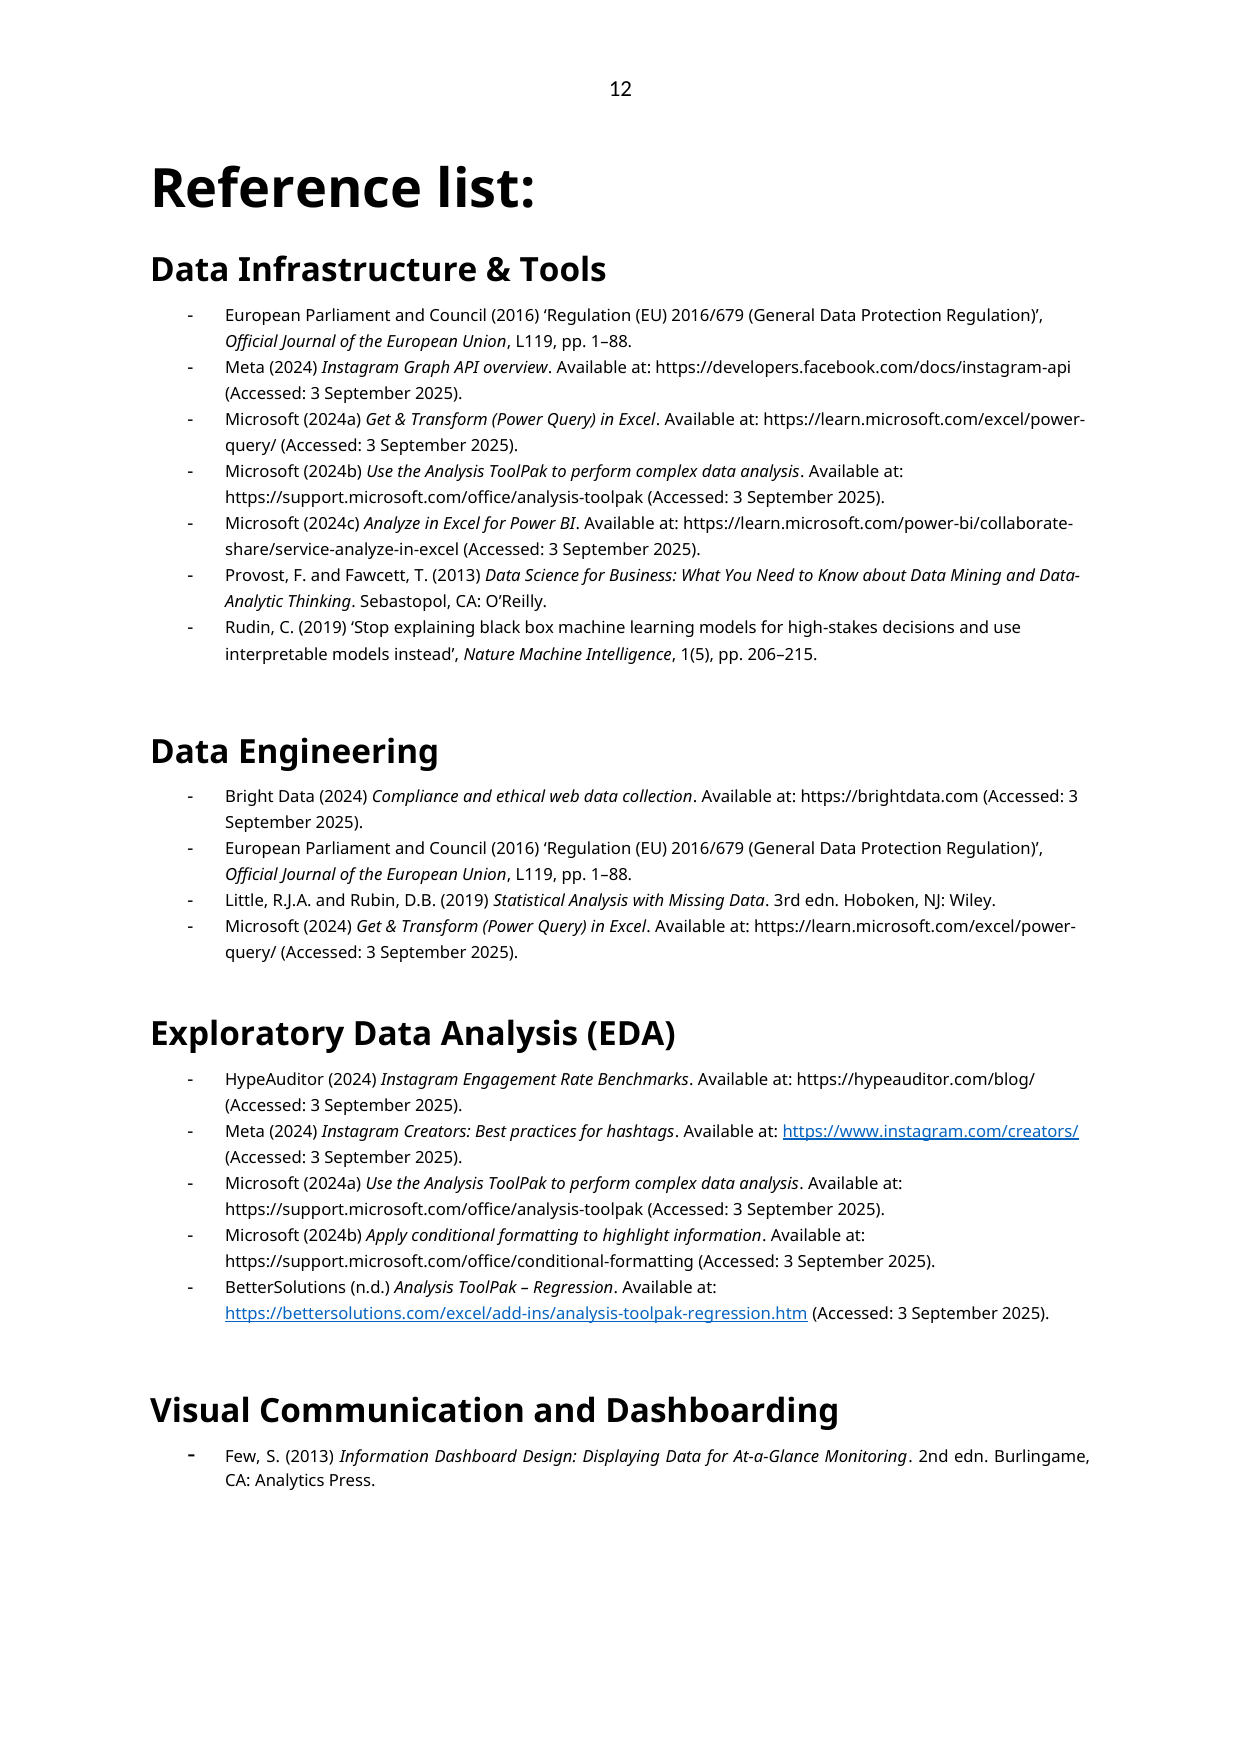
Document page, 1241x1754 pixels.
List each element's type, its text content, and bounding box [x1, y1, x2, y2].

list Little, R.J.A. and Rubin, D.B. (2019) Statistical Analysis with Missing Data. 3rd edn. Hoboken, NJ: Wiley. [187, 889, 1090, 912]
list Few, S. (2013) Information Dashboard Design: Displaying Data for At-a-Glance Monitoring. 2nd edn. Burlingame, CA: Analytics Press. [187, 1444, 1090, 1491]
list Microsoft (2024b) Use the Analysis ToolPak to perform complex data analysis. Available at: https://support.microsoft.com/office/analysis-toolpak (Accessed: 3 September 2025). [187, 460, 1090, 508]
list BetterSolutions (n.d.) Analysis ToolPak – Regression. Available at: https://bettersolutions.com/excel/add-ins/analysis-toolpak-regression.htm (Accessed: 3 September 2025). [187, 1275, 1090, 1324]
list Microsoft (2024a) Get & Transform (Power Query) in Excel. Available at: https://learn.microsoft.com/excel/power-query/ (Accessed: 3 September 2025). [187, 408, 1090, 456]
list Microsoft (2024) Get & Transform (Power Query) in Excel. Available at: https://learn.microsoft.com/excel/power-query/ (Accessed: 3 September 2025). [187, 915, 1090, 964]
list Microsoft (2024c) Analyze in Excel for Power BI. Available at: https://learn.microsoft.com/power-bi/collaborate-share/service-analyze-in-excel (Accessed: 3 September 2025). [187, 512, 1090, 561]
list Microsoft (2024b) Apply conditional formatting to highlight information. Available at: https://support.microsoft.com/office/conditional-formatting (Accessed: 3 September 2025). [187, 1223, 1090, 1272]
list Microsoft (2024a) Use the Analysis ToolPak to perform complex data analysis. Available at: https://support.microsoft.com/office/analysis-toolpak (Accessed: 3 September 2025). [187, 1171, 1090, 1220]
list Rudin, C. (2019) ‘Stop explaining black box machine learning models for high-stakes decisions and use interpretable models instead’, Nature Machine Intelligence, 1(5), pp. 206–215. [187, 616, 1090, 665]
list European Parliament and Council (2016) ‘Regulation (EU) 2016/679 (General Data Protection Regulation)’, Official Journal of the European Union, L119, pp. 1–88. [187, 303, 1090, 352]
list European Parliament and Council (2016) ‘Regulation (EU) 2016/679 (General Data Protection Regulation)’, Official Journal of the European Union, L119, pp. 1–88. [187, 837, 1090, 886]
list Bright Data (2024) Compliance and ethical web data collection. Available at: https://brightdata.com (Accessed: 3 September 2025). [187, 785, 1090, 833]
subtitle Exploratory Data Analysis (EDA) [150, 1010, 1090, 1055]
subtitle Data Engineering [150, 727, 1090, 773]
list Meta (2024) Instagram Graph API overview. Available at: https://developers.facebook.com/docs/instagram-api (Accessed: 3 September 2025). [187, 356, 1090, 404]
subtitle Visual Communication and Dashboarding [150, 1387, 1090, 1432]
list Meta (2024) Instagram Creators: Best practices for hashtags. Available at: https://www.instagram.com/creators/ (Accessed: 3 September 2025). [187, 1119, 1090, 1168]
list Provost, F. and Fawcett, T. (2013) Data Science for Business: What You Need to Know about Data Mining and Data-Analytic Thinking. Sebastopol, CA: O’Reilly. [187, 564, 1090, 613]
subtitle Data Infrastructure & Tools [150, 246, 1090, 292]
subtitle Reference list: [150, 150, 1090, 224]
list HypeAuditor (2024) Instagram Engagement Rate Benchmarks. Available at: https://hypeauditor.com/blog/ (Accessed: 3 September 2025). [187, 1067, 1090, 1116]
